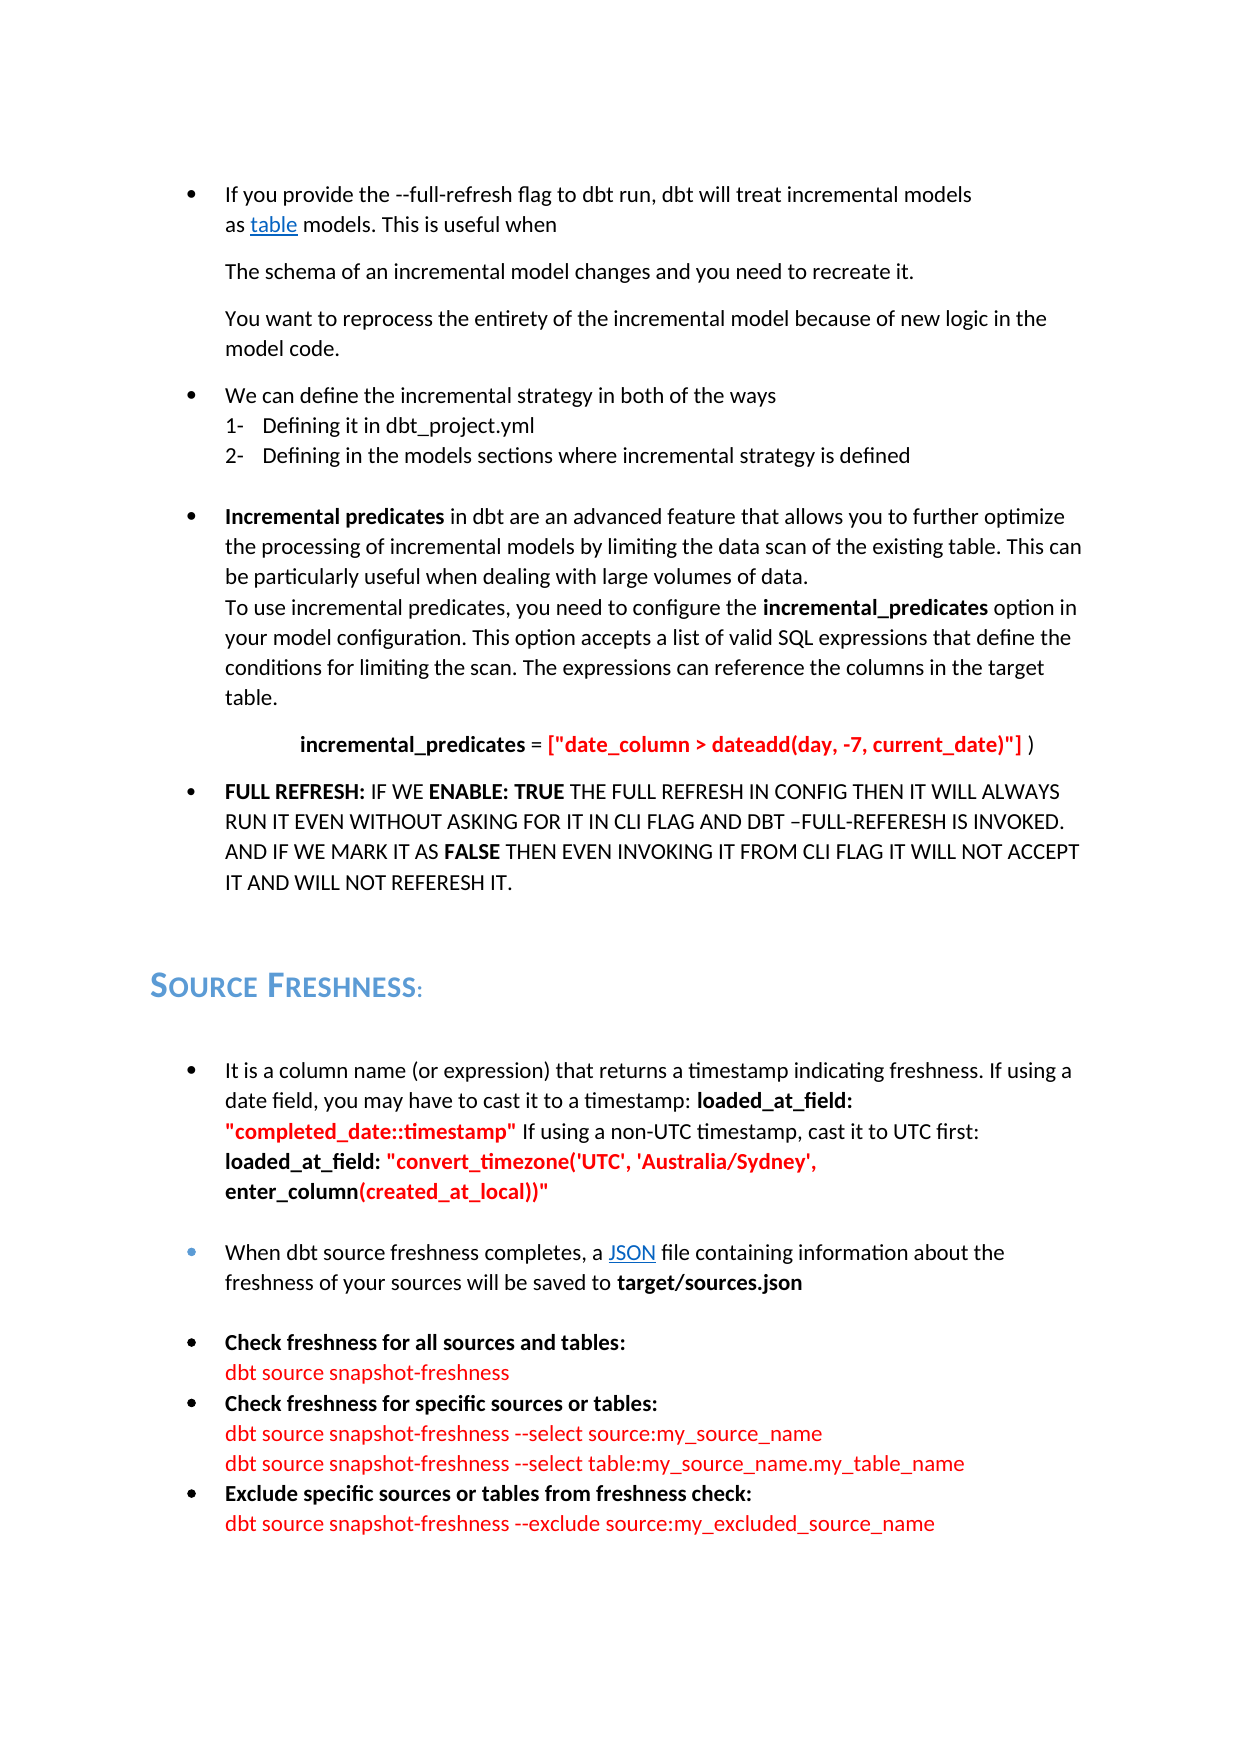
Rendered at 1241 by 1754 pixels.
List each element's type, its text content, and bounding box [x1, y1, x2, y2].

text You want to reprocess the entirety of the incremental model because of new logic in the model code. [225, 304, 1090, 362]
list Defining in the models sections where incremental strategy is defined [225, 442, 1090, 470]
list dbt source snapshot-freshness --exclude source:my_excluded_source_name [225, 1509, 1090, 1537]
list Defining it in dbt_project.yml [225, 411, 1090, 439]
list When dbt source freshness completes, a JSON file containing information about the freshness of your sources will be saved to target/sources.json [187, 1238, 1090, 1296]
list It is a column name (or expression) that returns a timestamp indicating freshness. If using a date field, you may have to cast it to a timestamp: loaded_at_field: "completed_date::timestamp" If using a non-UTC timestamp, cast it to UTC first: loaded_at_field: "convert_timezone('UTC', 'Australia/Sydney', enter_column(created_at_local))" [187, 1056, 1090, 1205]
list dbt source snapshot-freshness --select table:my_source_name.my_table_name [225, 1449, 1090, 1477]
list If you provide the --full-refresh flag to dbt run, dbt will treat incremental models as table models. This is useful when [187, 180, 1090, 238]
list dbt source snapshot-freshness [225, 1358, 1090, 1386]
list dbt source snapshot-freshness --select source:my_source_name [225, 1419, 1090, 1447]
text incremental_predicates = ["date_column > dateadd(day, -7, current_date)"] ) [300, 730, 1090, 758]
text The schema of an incremental model changes and you need to recreate it. [225, 257, 1090, 285]
list FULL REFRESH: IF WE ENABLE: TRUE THE FULL REFRESH IN CONFIG THEN IT WILL ALWAYS RUN IT EVEN WITHOUT ASKING FOR IT IN CLI FLAG AND DBT –FULL-REFERESH IS INVOKED. AND IF WE MARK IT AS FALSE THEN EVEN INVOKING IT FROM CLI FLAG IT WILL NOT ACCEPT IT AND WILL NOT REFERESH IT. [187, 777, 1090, 896]
text Source Freshness: [150, 961, 1090, 1037]
list Check freshness for specific sources or tables: [187, 1389, 1090, 1417]
list We can define the incremental strategy in both of the ways [187, 381, 1090, 409]
list Exclude specific sources or tables from freshness check: [187, 1479, 1090, 1507]
list Check freshness for all sources and tables: [187, 1328, 1090, 1356]
list To use incremental predicates, you need to configure the incremental_predicates option in your model configuration. This option accepts a list of valid SQL expressions that define the conditions for limiting the scan. The expressions can reference the columns in the target table. [225, 593, 1090, 711]
list Incremental predicates in dbt are an advanced feature that allows you to further optimize the processing of incremental models by limiting the data scan of the existing table. This can be particularly useful when dealing with large volumes of data. [187, 502, 1090, 591]
